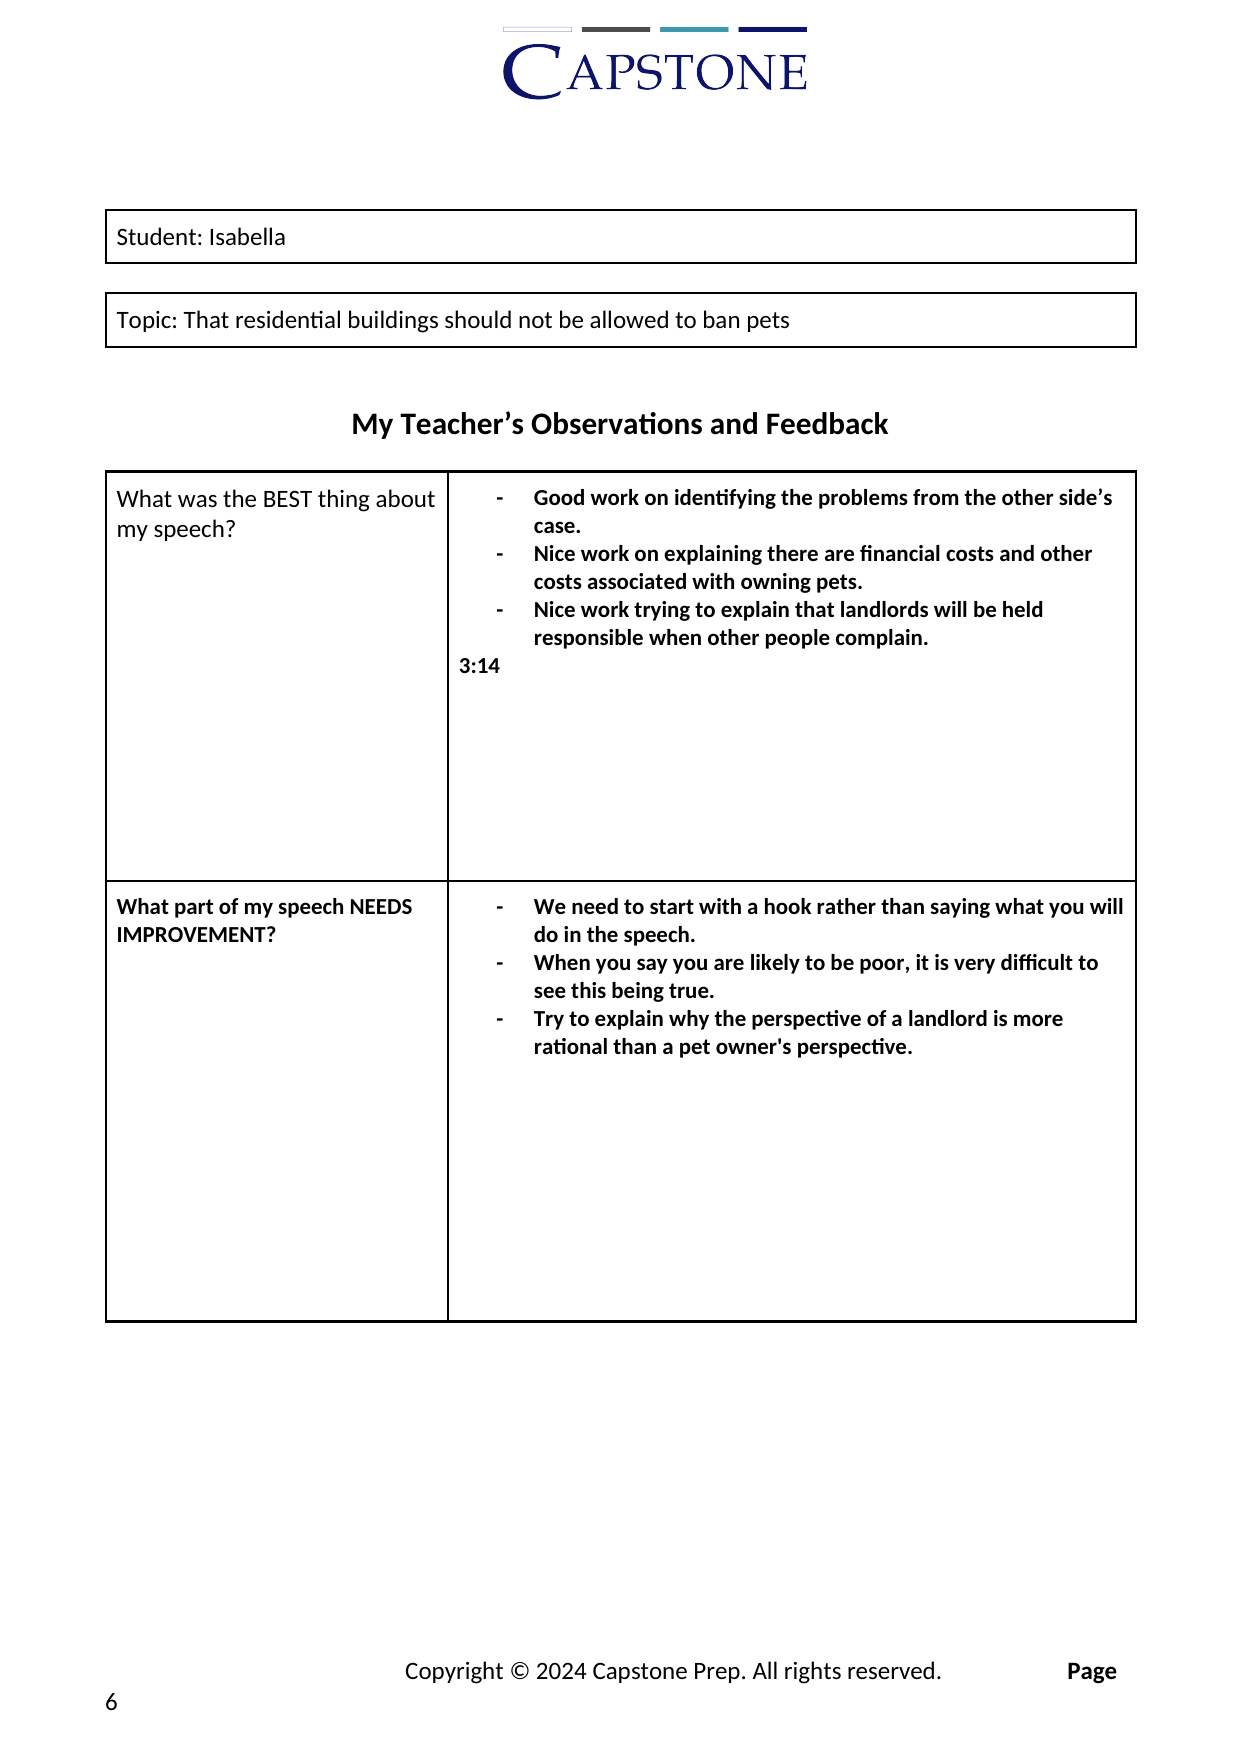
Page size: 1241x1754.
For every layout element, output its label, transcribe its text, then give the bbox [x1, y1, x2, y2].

picture [495, 18, 816, 106]
text My Teacher’s Observations and Feedback [105, 404, 1135, 442]
